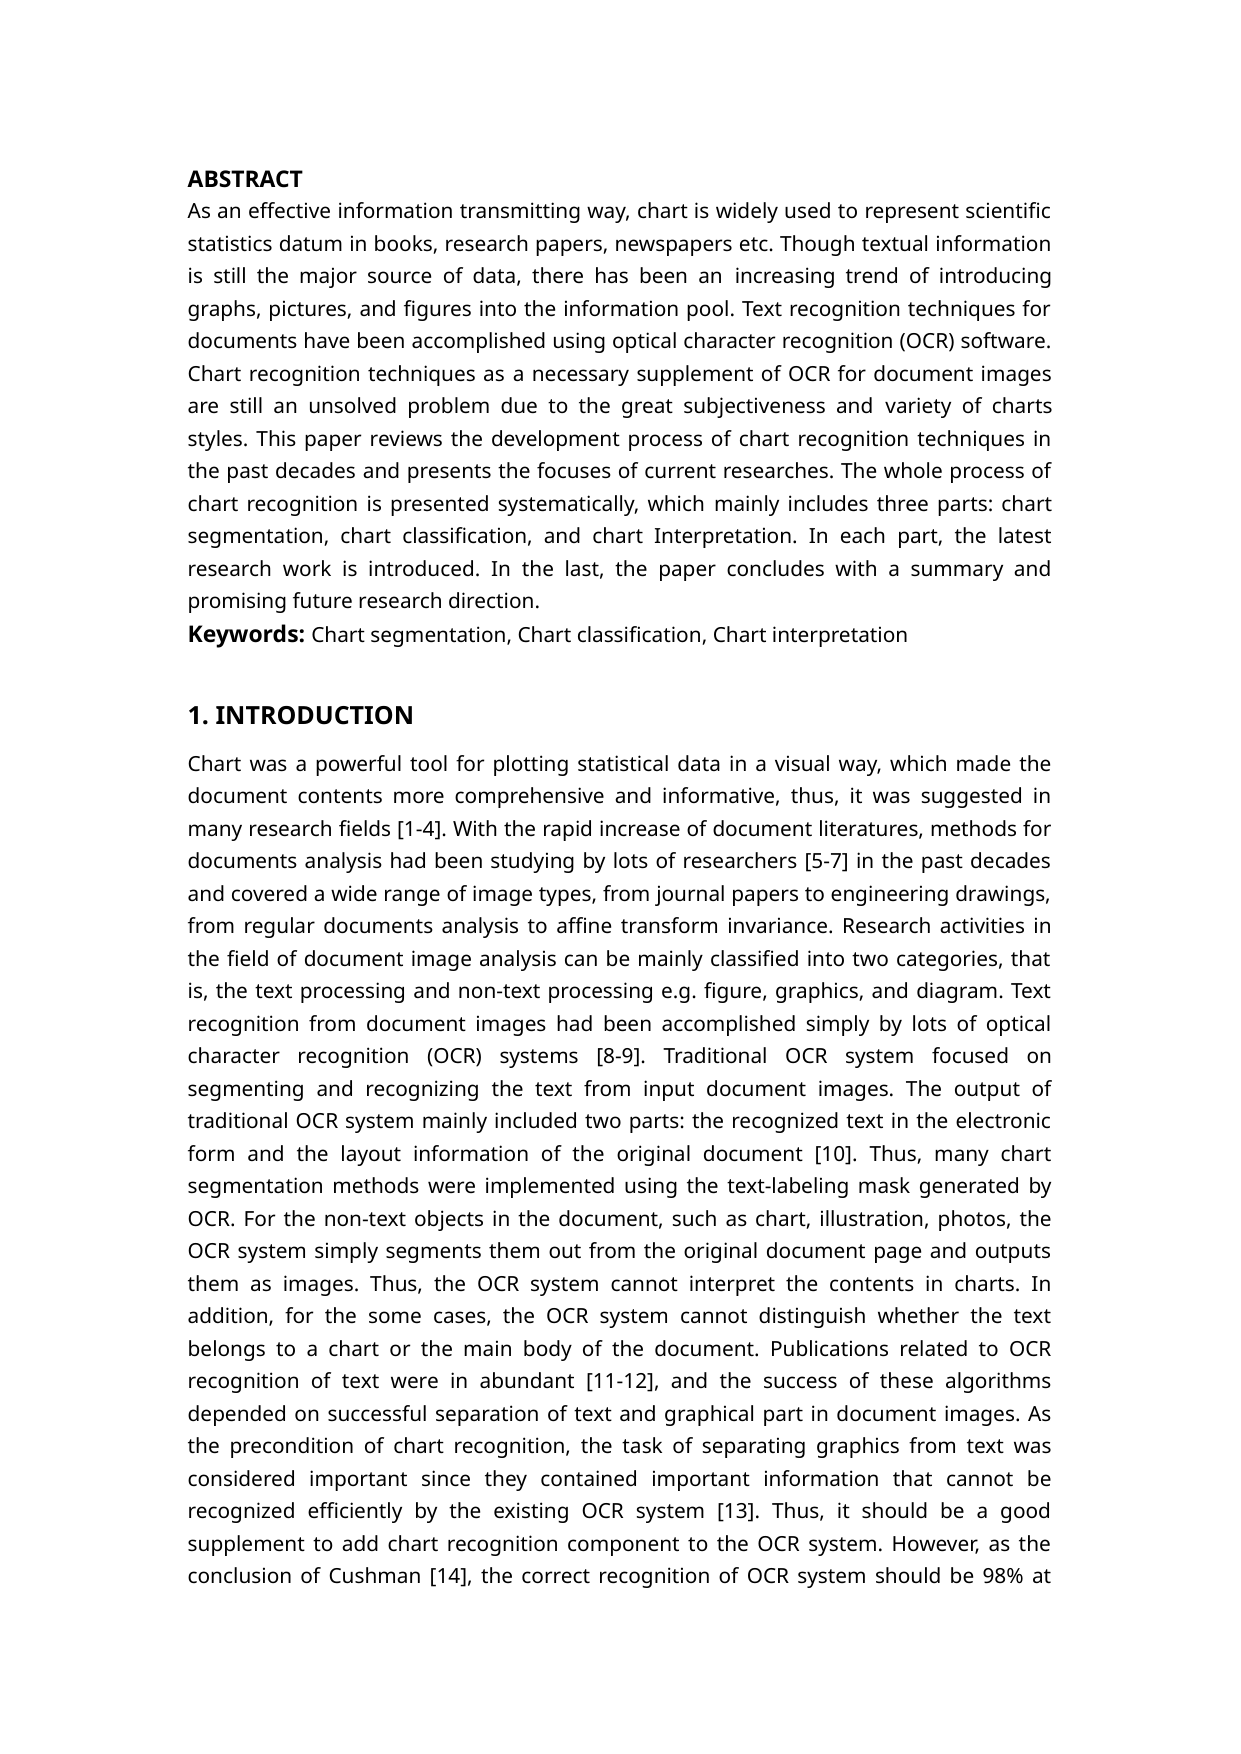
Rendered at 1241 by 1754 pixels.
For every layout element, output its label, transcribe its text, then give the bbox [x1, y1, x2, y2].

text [187, 682, 1053, 1592]
text ABSTRACT As an effective information transmitting way, chart is widely used to represent scientific statistics datum in books, research papers, newspapers etc. Though textual information is still the major source of data, there has been an increasing trend of introducing graphs, pictures, and figures into the information pool. Text recognition techniques for documents have been accomplished using optical character recognition (OCR) software. Chart recognition techniques as a necessary supplement of OCR for document images are still an unsolved problem due to the great subjectiveness and variety of charts styles. This paper reviews the development process of chart recognition techniques in the past decades and presents the focuses of current researches. The whole process of chart recognition is presented systematically, which mainly includes three parts: chart segmentation, chart classification, and chart Interpretation. In each part, the latest research work is introduced. In the last, the paper concludes with a summary and promising future research direction. Keywords: Chart segmentation, Chart classification, Chart interpretation [187, 162, 1053, 649]
